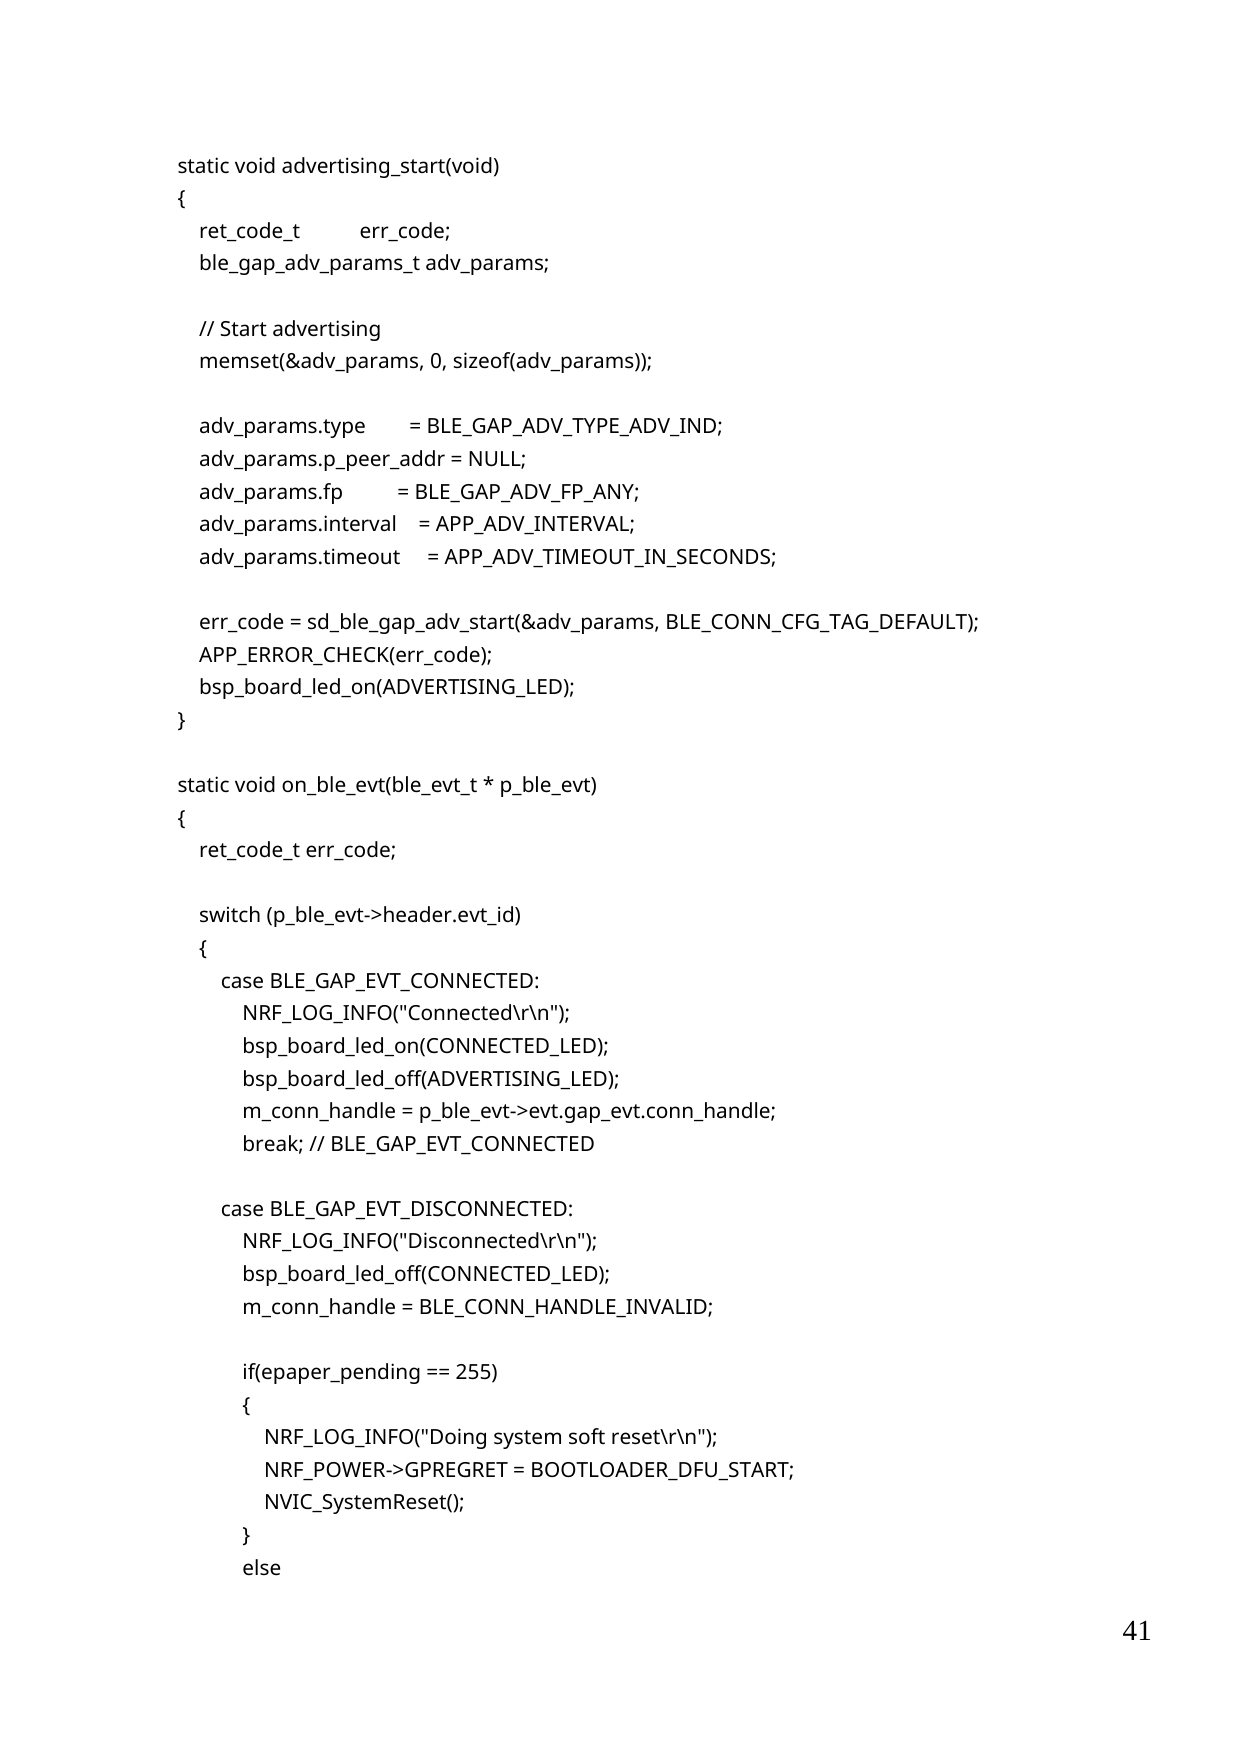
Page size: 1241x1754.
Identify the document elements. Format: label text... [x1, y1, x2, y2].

text memset(&adv_params, 0, sizeof(adv_params)); [177, 346, 1152, 375]
text case BLE_GAP_EVT_CONNECTED: [177, 966, 1152, 994]
text bsp_board_led_off(CONNECTED_LED); [177, 1259, 1152, 1288]
text switch (p_ble_evt->header.evt_id) [177, 901, 1152, 929]
text static void advertising_start(void) [177, 151, 1152, 179]
text { [177, 183, 1152, 212]
text m_conn_handle = p_ble_evt->evt.gap_evt.conn_handle; [177, 1096, 1152, 1125]
text adv_params.p_peer_addr = NULL; [177, 444, 1152, 473]
text bsp_board_led_on(ADVERTISING_LED); [177, 672, 1152, 701]
text { [177, 1390, 1152, 1418]
text } [177, 705, 1152, 733]
text APP_ERROR_CHECK(err_code); [177, 640, 1152, 668]
text case BLE_GAP_EVT_DISCONNECTED: [177, 1194, 1152, 1222]
text adv_params.fp = BLE_GAP_ADV_FP_ANY; [177, 477, 1152, 505]
text bsp_board_led_on(CONNECTED_LED); [177, 1031, 1152, 1059]
text adv_params.interval = APP_ADV_INTERVAL; [177, 509, 1152, 538]
text m_conn_handle = BLE_CONN_HANDLE_INVALID; [177, 1292, 1152, 1320]
text NVIC_SystemReset(); [177, 1487, 1152, 1516]
text adv_params.type = BLE_GAP_ADV_TYPE_ADV_IND; [177, 412, 1152, 440]
text { [177, 803, 1152, 831]
text ret_code_t err_code; [177, 835, 1152, 864]
text adv_params.timeout = APP_ADV_TIMEOUT_IN_SECONDS; [177, 542, 1152, 570]
text // Start advertising [177, 314, 1152, 342]
text ret_code_t err_code; [177, 216, 1152, 244]
text else [177, 1553, 1152, 1581]
text if(epaper_pending == 255) [177, 1357, 1152, 1386]
text NRF_LOG_INFO("Disconnected\r\n"); [177, 1227, 1152, 1255]
text NRF_LOG_INFO("Doing system soft reset\r\n"); [177, 1422, 1152, 1451]
text bsp_board_led_off(ADVERTISING_LED); [177, 1064, 1152, 1092]
text NRF_POWER->GPREGRET = BOOTLOADER_DFU_START; [177, 1455, 1152, 1483]
text break; // BLE_GAP_EVT_CONNECTED [177, 1129, 1152, 1157]
text NRF_LOG_INFO("Connected\r\n"); [177, 998, 1152, 1027]
text err_code = sd_ble_gap_adv_start(&adv_params, BLE_CONN_CFG_TAG_DEFAULT); [177, 607, 1152, 636]
text static void on_ble_evt(ble_evt_t * p_ble_evt) [177, 770, 1152, 799]
text ble_gap_adv_params_t adv_params; [177, 248, 1152, 277]
text } [177, 1520, 1152, 1548]
text { [177, 933, 1152, 962]
